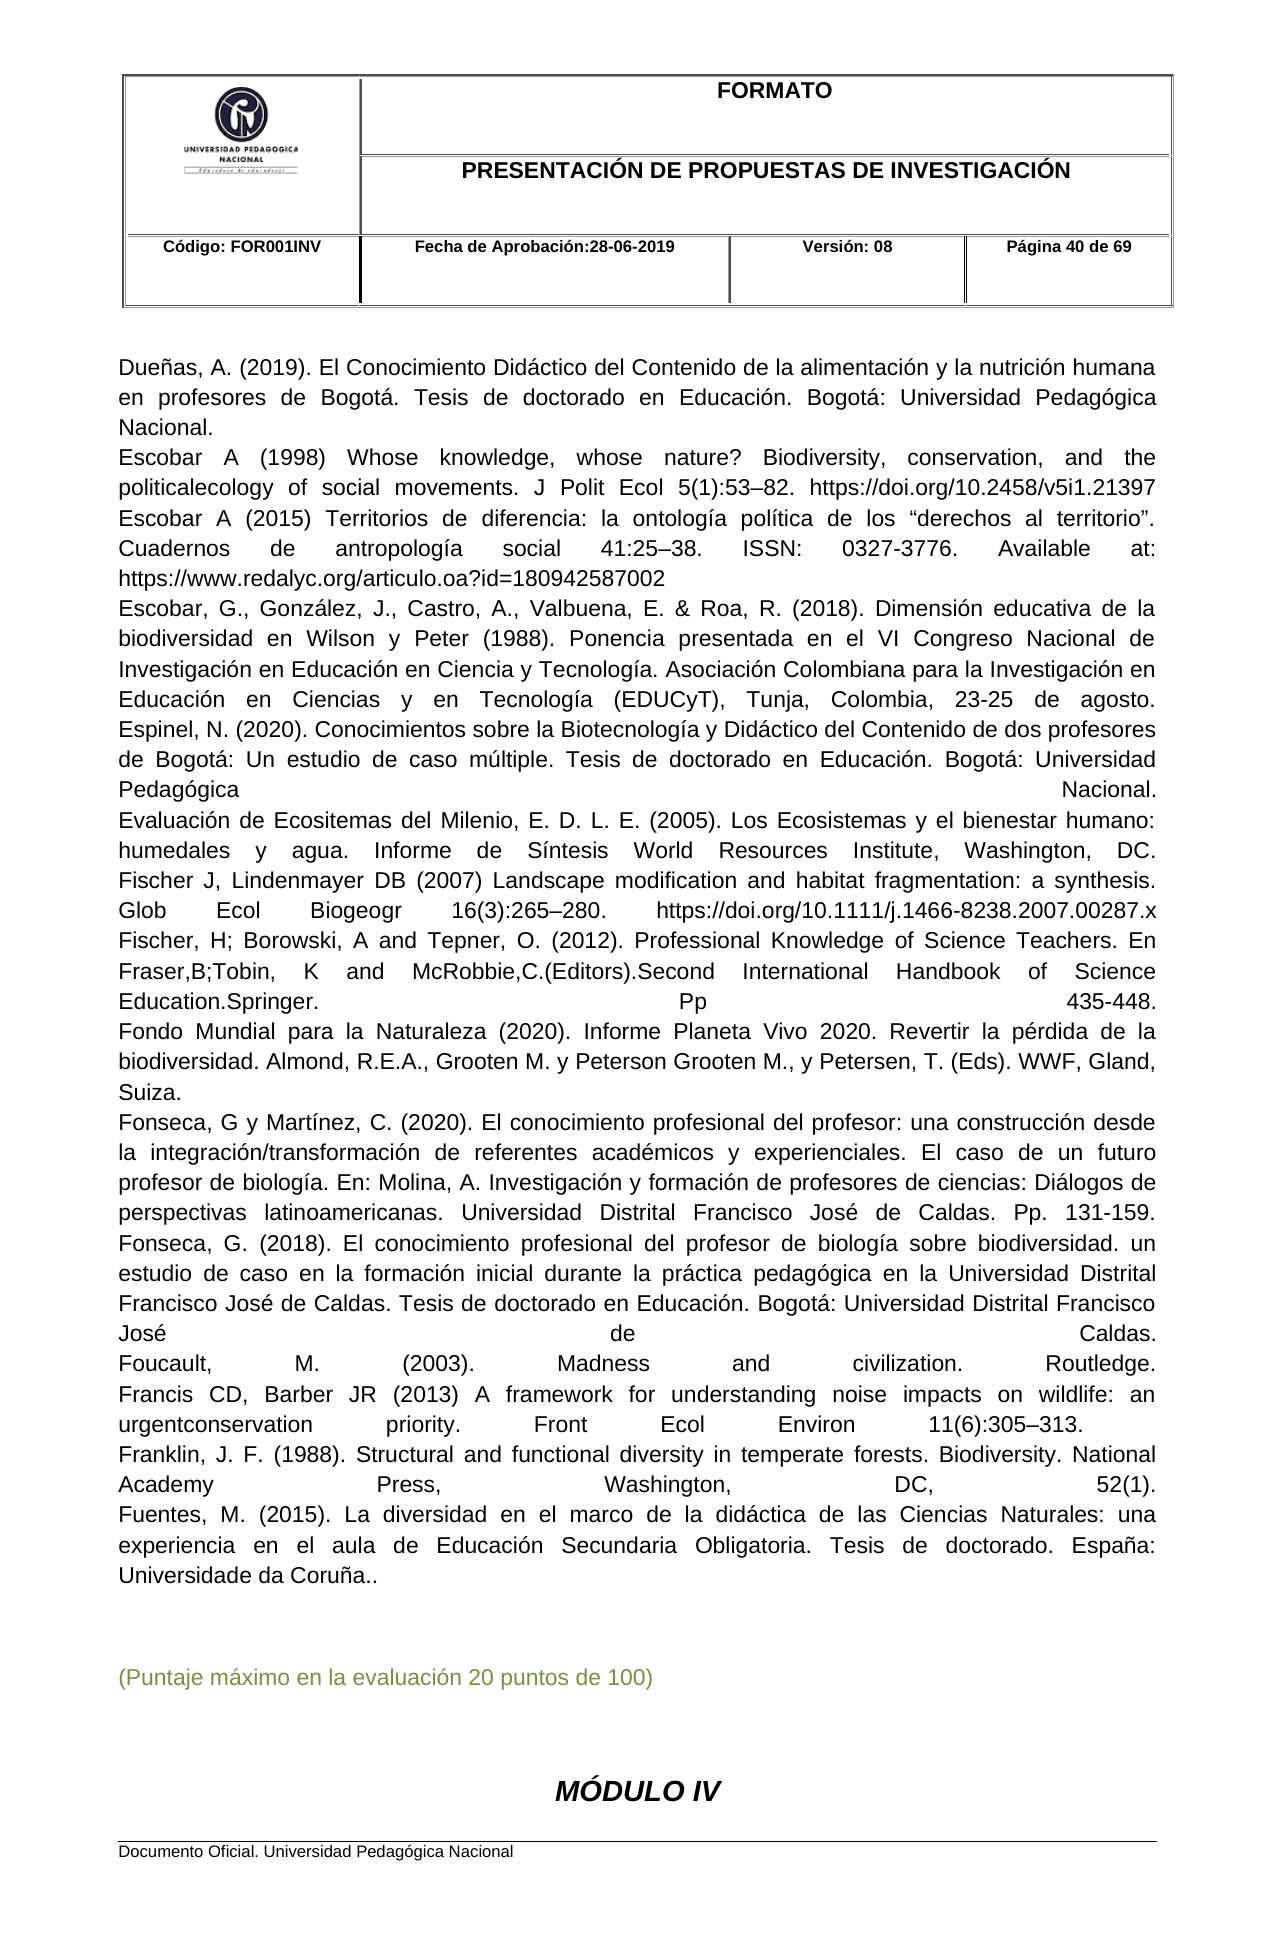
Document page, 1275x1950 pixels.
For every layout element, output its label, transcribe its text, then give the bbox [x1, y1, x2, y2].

text (Puntaje máximo en la evaluación 20 puntos de 100) [118, 1664, 1157, 1690]
text MÓDULO IV [118, 1774, 1157, 1808]
picture [184, 87, 300, 175]
